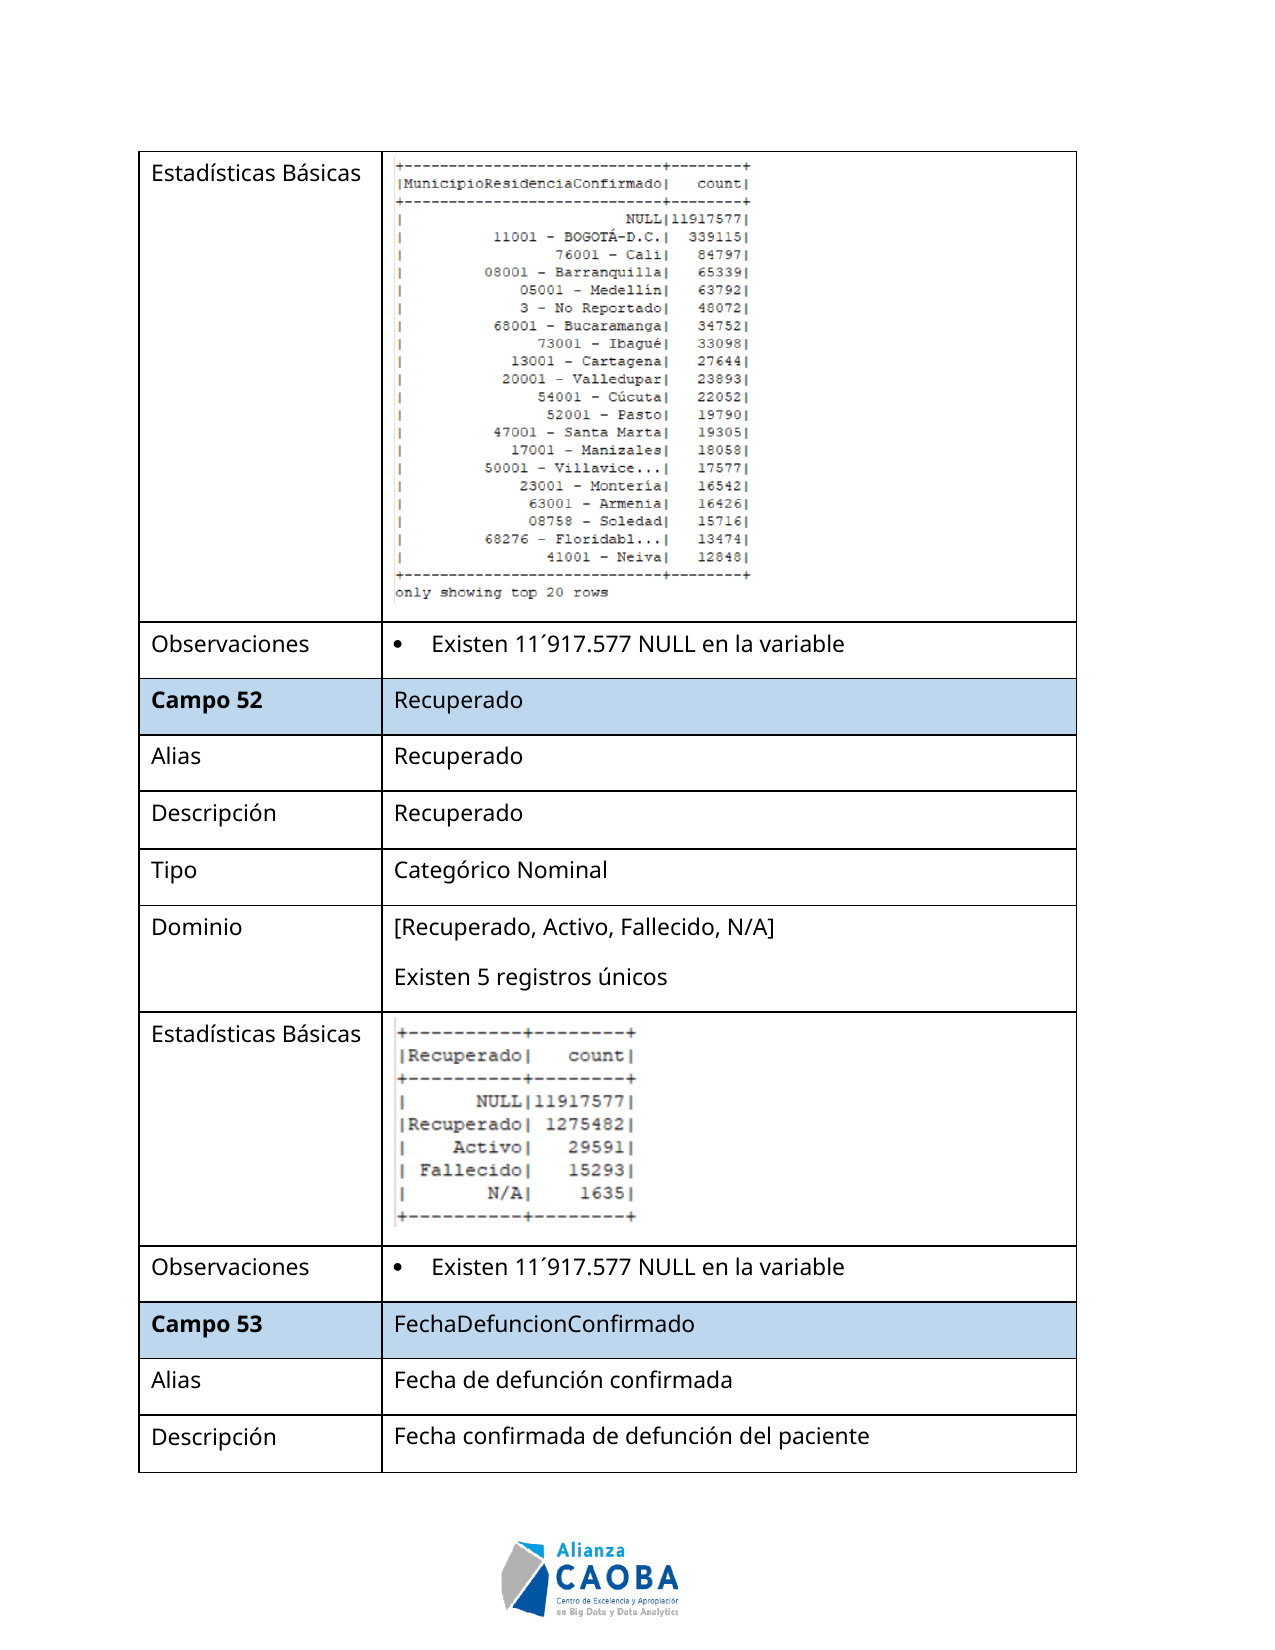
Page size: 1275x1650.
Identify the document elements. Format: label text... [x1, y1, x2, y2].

table_cell Observaciones [140, 623, 381, 678]
table_cell [Recuperado, Activo, Fallecido, N/A] Existen 5 registros únicos [383, 906, 1076, 1011]
table_cell Existen 11´917.577 NULL en la variable [383, 623, 1076, 678]
table_cell Categórico Nominal [383, 850, 1076, 904]
table_cell Campo 53 [140, 1303, 381, 1358]
table_cell Fecha de defunción confirmada [383, 1359, 1076, 1414]
picture [393, 1017, 648, 1227]
table_cell Recuperado [383, 679, 1076, 734]
table_cell Alias [140, 1359, 381, 1414]
table_cell Tipo [140, 850, 381, 904]
table_cell Descripción [140, 792, 381, 848]
table_cell Recuperado [383, 736, 1076, 790]
table_cell Estadísticas Básicas [140, 152, 381, 621]
table_cell [383, 152, 1076, 621]
table_cell [383, 1013, 1076, 1245]
table_cell Observaciones [140, 1247, 381, 1301]
picture [501, 1540, 679, 1617]
picture [393, 157, 768, 603]
table_cell Estadísticas Básicas [140, 1013, 381, 1245]
table_cell Dominio [140, 906, 381, 1011]
table_cell Campo 52 [140, 679, 381, 734]
table_cell Fecha confirmada de defunción del paciente [383, 1416, 1076, 1472]
table_cell Descripción [140, 1416, 381, 1472]
table_cell Alias [140, 736, 381, 790]
table_cell Existen 11´917.577 NULL en la variable [383, 1247, 1076, 1301]
table_cell FechaDefuncionConfirmado [383, 1303, 1076, 1358]
table_cell Recuperado [383, 792, 1076, 848]
